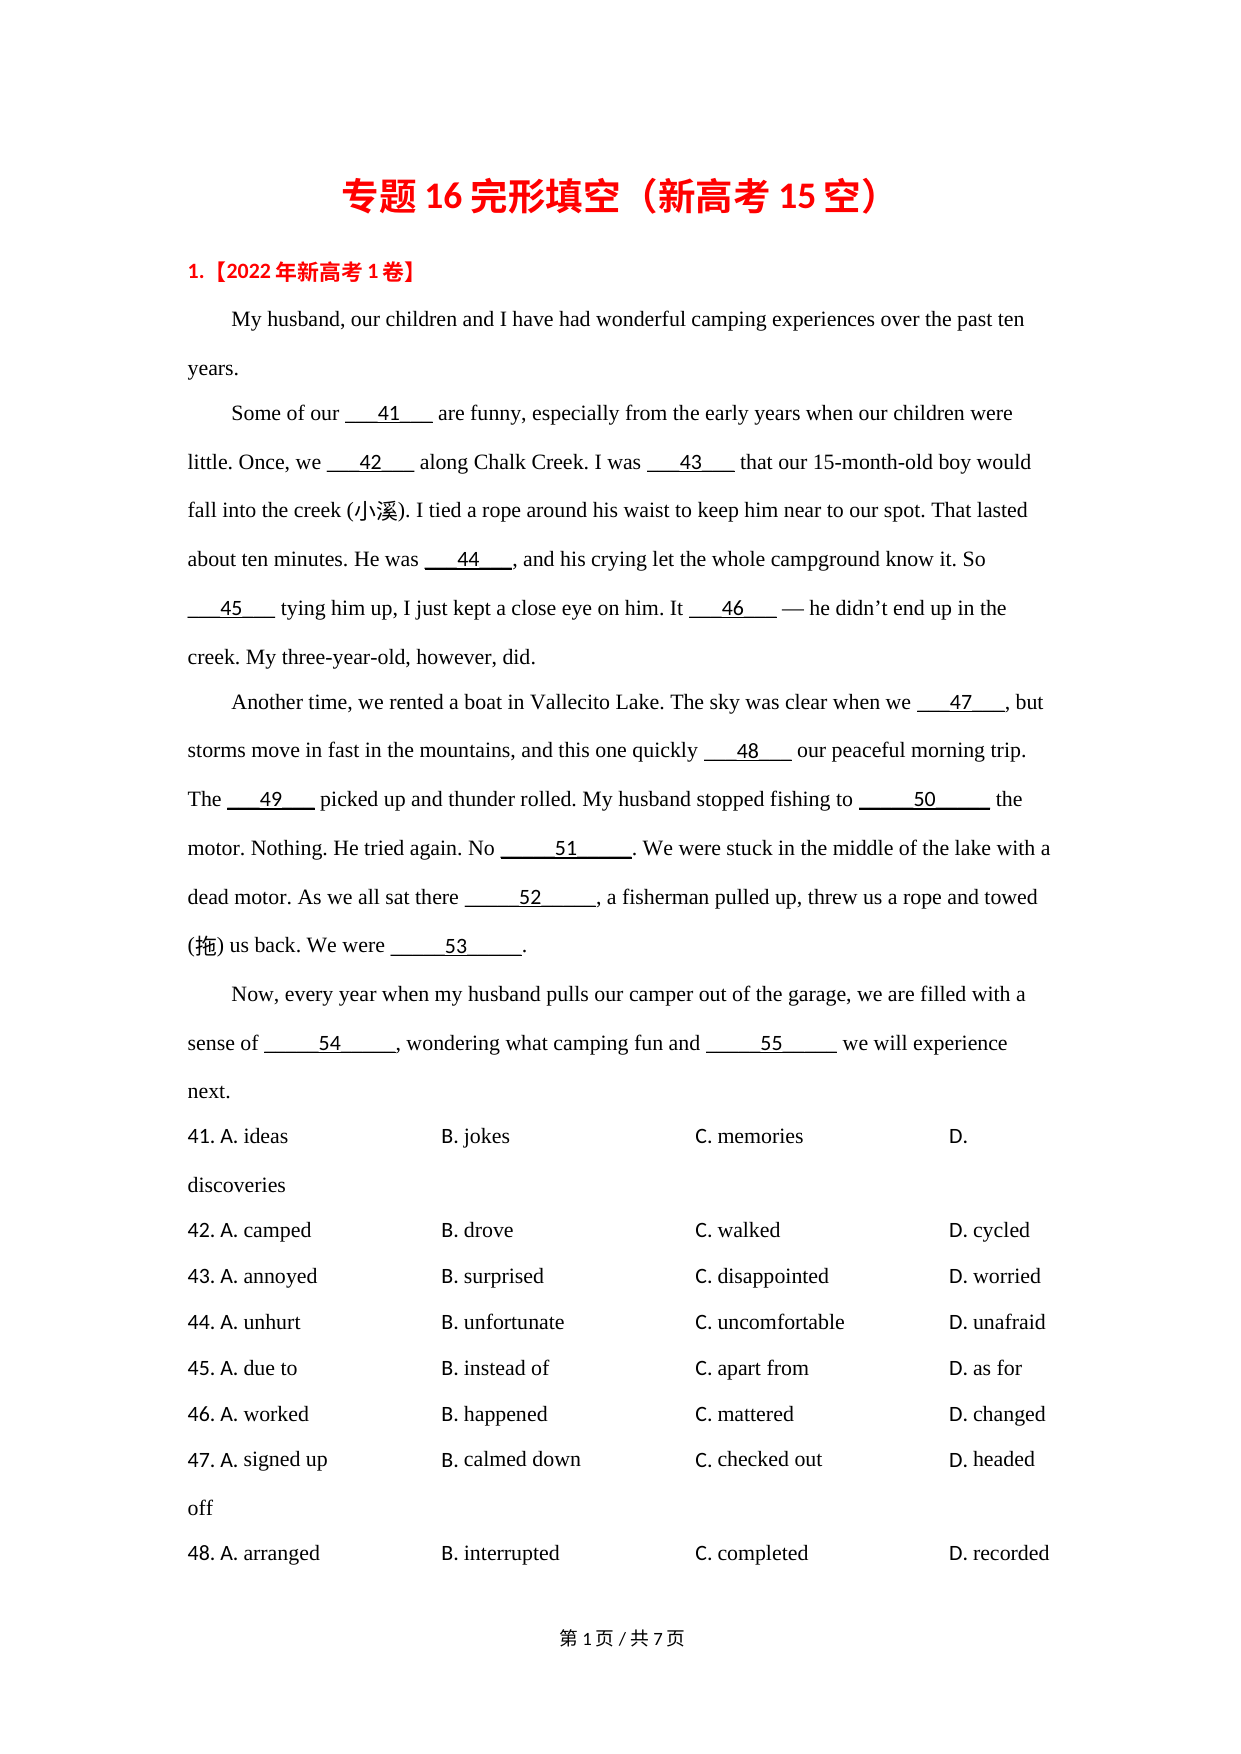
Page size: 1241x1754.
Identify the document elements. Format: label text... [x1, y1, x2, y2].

text My husband, our children and I have had wonderful camping experiences over the past ten years. [187, 302, 1053, 384]
text 48. A. arranged B. interrupted C. completed D. recorded [187, 1537, 1053, 1569]
text 42. A. camped B. drove C. walked D. cycled [187, 1214, 1053, 1246]
text Another time, we rented a boat in Vallecito Lake. The sky was clear when we ___47___, but storms move in fast in the mountains, and this one quickly ___48___ our peaceful morning trip. The ___49___ picked up and thunder rolled. My husband stopped fishing to _____50_____ the motor. Nothing. He tried again. No _____51_____. We were stuck in the middle of the lake with a dead motor. As we all sat there _____52_____, a fisherman pulled up, threw us a rope and towed (拖) us back. We were _____53_____. [187, 685, 1053, 961]
text 44. A. unhurt B. unfortunate C. uncomfortable D. unafraid [187, 1305, 1053, 1338]
text 1.【2022年新高考1卷】 [187, 254, 1053, 287]
text 专题16 完形填空（新高考15空） [187, 162, 1053, 227]
text 43. A. annoyed B. surprised C. disappointed D. worried [187, 1259, 1053, 1292]
text 45. A. due to B. instead of C. apart from D. as for [187, 1351, 1053, 1384]
text 41. A. ideas B. jokes C. memories D. discoveries [187, 1120, 1053, 1201]
text 46. A. worked B. happened C. mattered D. changed [187, 1397, 1053, 1429]
text 47. A. signed up B. calmed down C. checked out D. headed off [187, 1443, 1053, 1524]
text Now, every year when my husband pulls our camper out of the garage, we are filled with a sense of _____54_____, wondering what camping fun and _____55_____ we will experience next. [187, 977, 1053, 1107]
text Some of our ___41___ are funny, especially from the early years when our children were little. Once, we ___42___ along Chalk Creek. I was ___43___ that our 15-month-old boy would fall into the creek (小溪). I tied a rope around his waist to keep him near to our spot. That lasted about ten minutes. He was ___44___, and his crying let the whole campground know it. So ___45___ tying him up, I just kept a close eye on him. It ___46___ — he didn’t end up in the creek. My three-year-old, however, did. [187, 396, 1053, 672]
